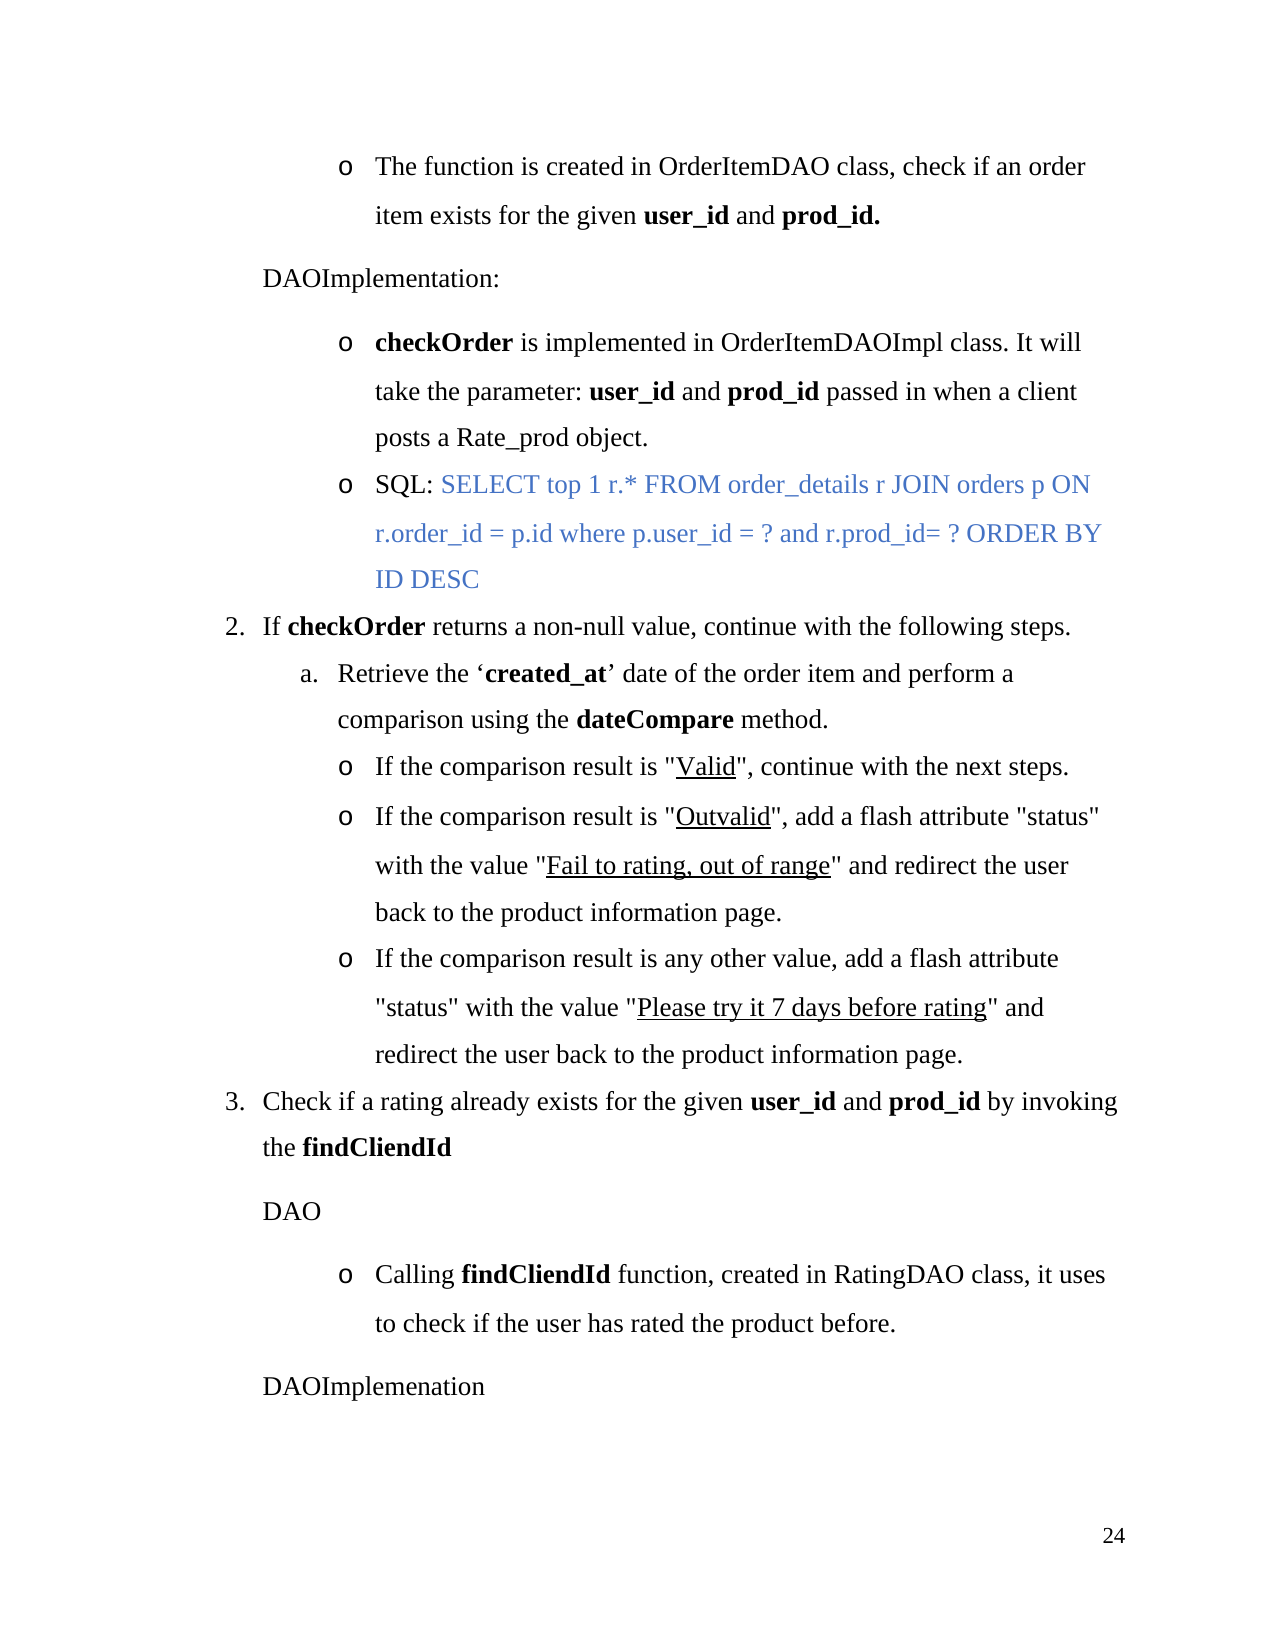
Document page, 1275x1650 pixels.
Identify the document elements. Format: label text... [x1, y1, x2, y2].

list SQL: SELECT top 1 r.* FROM order_details r JOIN orders p ON r.order_id = p.id where p.user_id = ? and r.prod_id= ? ORDER BY ID DESC [337, 468, 1125, 595]
list Check if a rating already exists for the given user_id and prod_id by invoking the findCliendId [225, 1085, 1125, 1163]
list The function is created in OrderItemDAO class, check if an order item exists for the given user_id and prod_id. [337, 150, 1125, 230]
text DAOImplementation: [187, 262, 1125, 293]
list If the comparison result is "Outvalid", add a flash attribute "status" with the value "Fail to rating, out of range" and redirect the user back to the product information page. [337, 800, 1125, 927]
list If the comparison result is "Valid", continue with the next steps. [337, 750, 1125, 784]
list If checkOrder returns a non-null value, continue with the following steps. [225, 610, 1125, 641]
list If the comparison result is any other value, add a flash attribute "status" with the value "Please try it 7 days before rating" and redirect the user back to the product information page. [337, 943, 1125, 1069]
list Retrieve the ‘created_at’ date of the order item and perform a comparison using the dateCompare method. [300, 657, 1125, 735]
list checkOrder is implemented in OrderItemDAOImpl class. It will take the parameter: user_id and prod_id passed in when a client posts a Rate_prod object. [337, 326, 1125, 452]
text DAO [262, 1195, 1125, 1226]
text DAOImplemenation [187, 1371, 1125, 1402]
list Calling findCliendId function, created in RatingDAO class, it uses to check if the user has rated the product before. [337, 1258, 1125, 1338]
